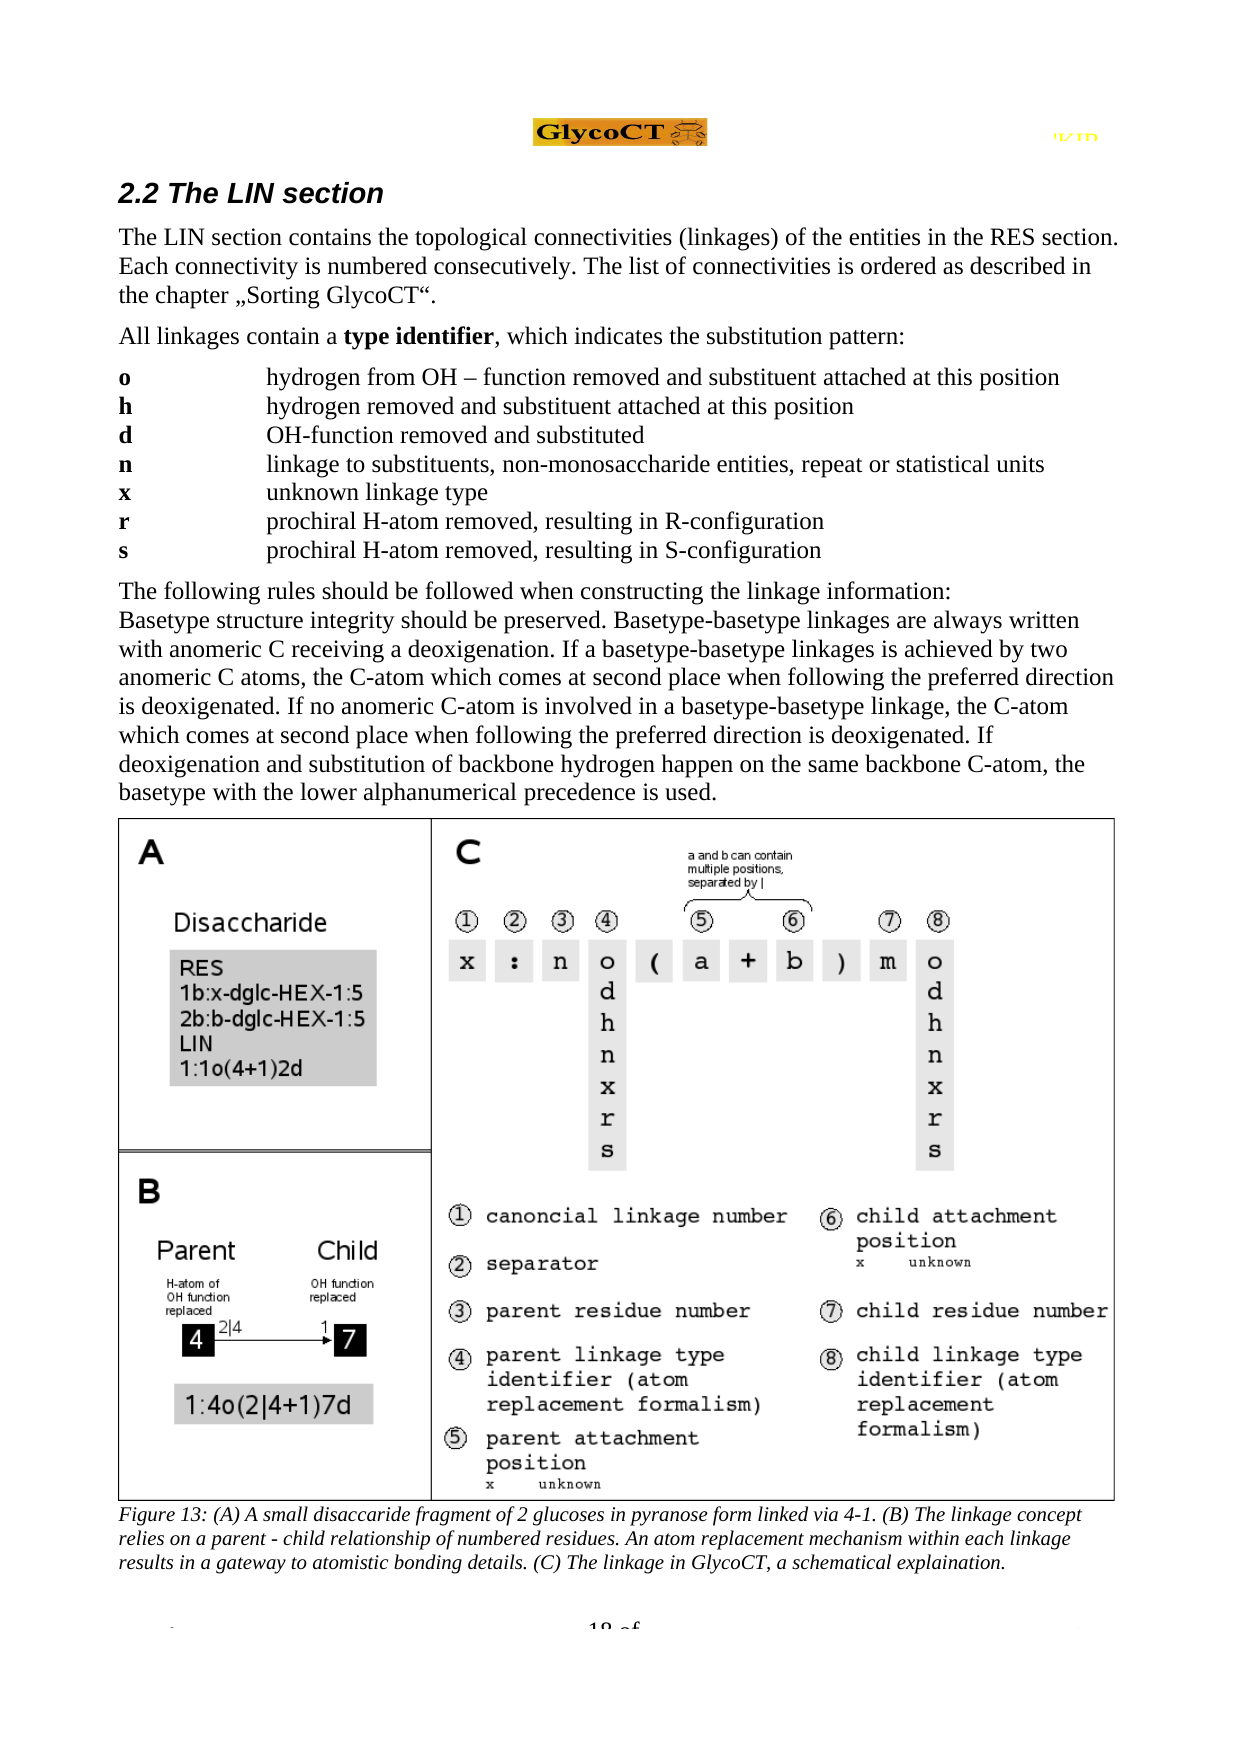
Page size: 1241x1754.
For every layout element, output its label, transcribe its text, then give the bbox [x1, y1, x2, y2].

text n linkage to substituents, non-monosaccharide entities, repeat or statistical units [118, 449, 1142, 477]
text Basetype structure integrity should be preserved. Basetype-basetype linkages are always written with anomeric C receiving a deoxigenation. If a basetype-basetype linkages is achieved by two anomeric C atoms, the C-atom which comes at second place when following the preferred direction is deoxigenated. If no anomeric C-atom is involved in a basetype-basetype linkage, the C-atom which comes at second place when following the preferred direction is deoxigenated. If deoxigenation and substitution of backbone hydrogen happen on the same backbone C-atom, the basetype with the lower alphanumerical precedence is used. [118, 605, 1117, 806]
picture [118, 818, 1115, 1501]
list prochiral H-atom removed, resulting in S-configuration [118, 535, 1142, 564]
picture [532, 118, 708, 146]
list prochiral H-atom removed, resulting in R-configuration [118, 506, 1142, 535]
list hydrogen from OH – function removed and substituent attached at this position [118, 362, 1142, 391]
text x unknown linkage type [118, 477, 1142, 506]
subtitle The LIN section [118, 176, 1142, 210]
text The LIN section contains the topological connectivities (linkages) of the entities in the RES section. Each connectivity is numbered consecutively. The list of connectivities is ordered as described in the chapter „Sorting GlycoCT“. [118, 222, 1121, 309]
text Figure 13: (A) A small disaccaride fragment of 2 glucoses in pyranose form linked via 4-1. (B) The linkage concept relies on a parent - child relationship of numbered residues. An atom replacement mechanism within each linkage results in a gateway to atomistic bonding details. (C) The linkage in GlycoCT, a schematical explaination. [118, 1501, 1085, 1574]
text d OH-function removed and substituted [118, 420, 1142, 449]
text The following rules should be followed when constructing the linkage information: [118, 576, 1142, 605]
text All linkages contain a type identifier, which indicates the substitution pattern: [118, 321, 1142, 350]
text h hydrogen removed and substituent attached at this position [118, 391, 1142, 420]
